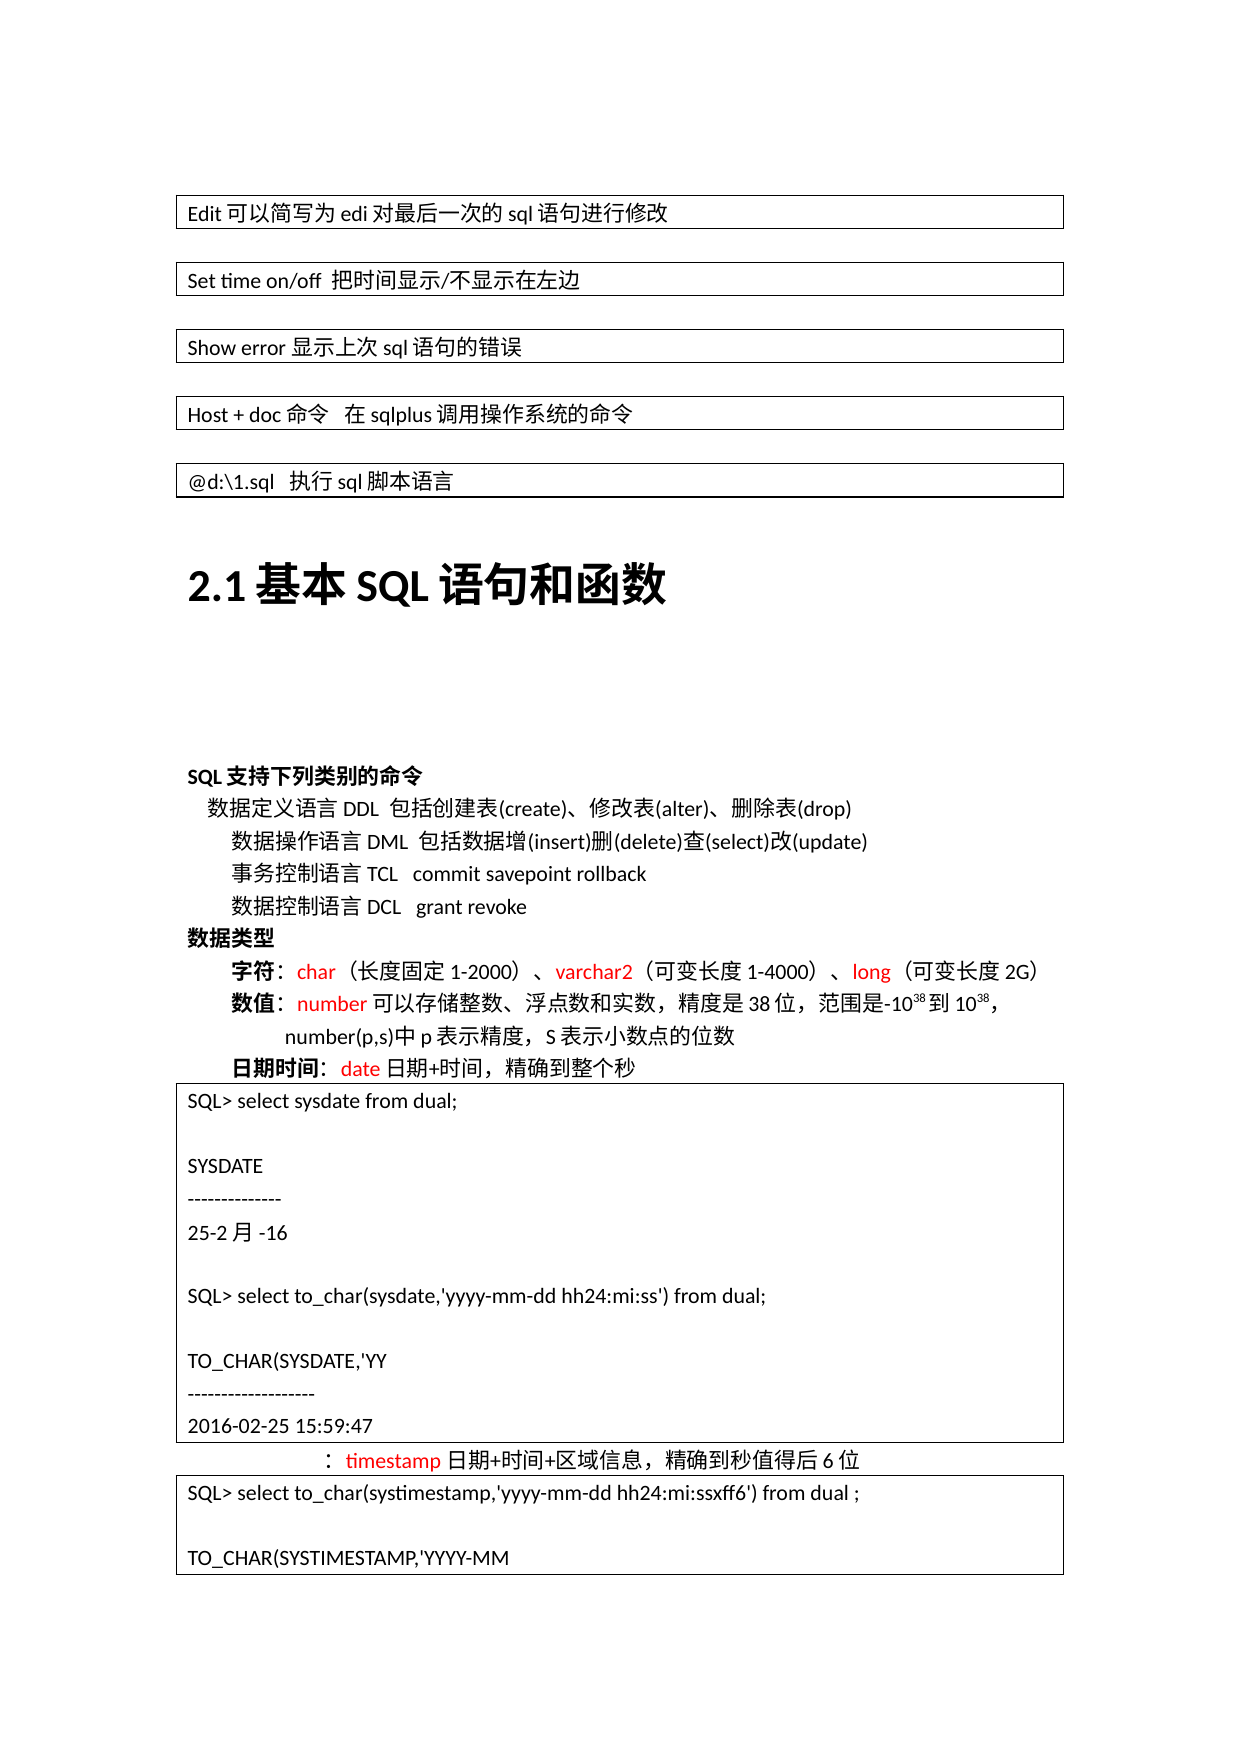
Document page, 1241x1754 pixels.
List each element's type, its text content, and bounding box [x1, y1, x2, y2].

text SQL支持下列类别的命令 [187, 758, 1053, 791]
table_header Edit 可以简写为edi对最后一次的sql语句进行修改 [177, 196, 1063, 228]
table_header Host + doc命令 在sqlplus调用操作系统的命令 [177, 397, 1063, 429]
subtitle 2.1基本SQL语句和函数 [187, 533, 1053, 630]
table_header @d:\1.sql 执行sql脚本语言 [177, 464, 1063, 496]
text 数据控制语言DCL grant revoke [187, 888, 1053, 921]
text 数据操作语言DML 包括数据增(insert)删(delete)查(select)改(update) [187, 823, 1053, 856]
text 字符：char（长度固定1-2000）、varchar2（可变长度1-4000）、long（可变长度2G） [187, 953, 1053, 986]
text 数值：number可以存储整数、浮点数和实数，精度是38位，范围是-1038到1038， [187, 986, 1053, 1018]
text 数据类型 [187, 921, 1053, 953]
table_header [177, 1476, 1063, 1574]
text 日期时间：date日期+时间，精确到整个秒 [187, 1051, 1053, 1083]
text ：timestamp 日期+时间+区域信息，精确到秒值得后6位 [275, 1443, 1053, 1475]
table_header Set time on/off 把时间显示/不显示在左边 [177, 263, 1063, 295]
text 事务控制语言TCL commit savepoint rollback [187, 856, 1053, 888]
table_header Show error 显示上次sql语句的错误 [177, 330, 1063, 362]
table_header SQL> select sysdate from dual; SYSDATE -------------- 25-2月 -16 SQL> select to_char(sysdate,'yyyy-mm-dd hh24:mi:ss') from dual; TO_CHAR(SYSDATE,'YY ------------------- 2016-02-25 15:59:47 [177, 1084, 1063, 1442]
text number(p,s)中p表示精度，S表示小数点的位数 [187, 1018, 1053, 1051]
text 数据定义语言DDL 包括创建表(create)、修改表(alter)、删除表(drop) [187, 791, 1053, 823]
